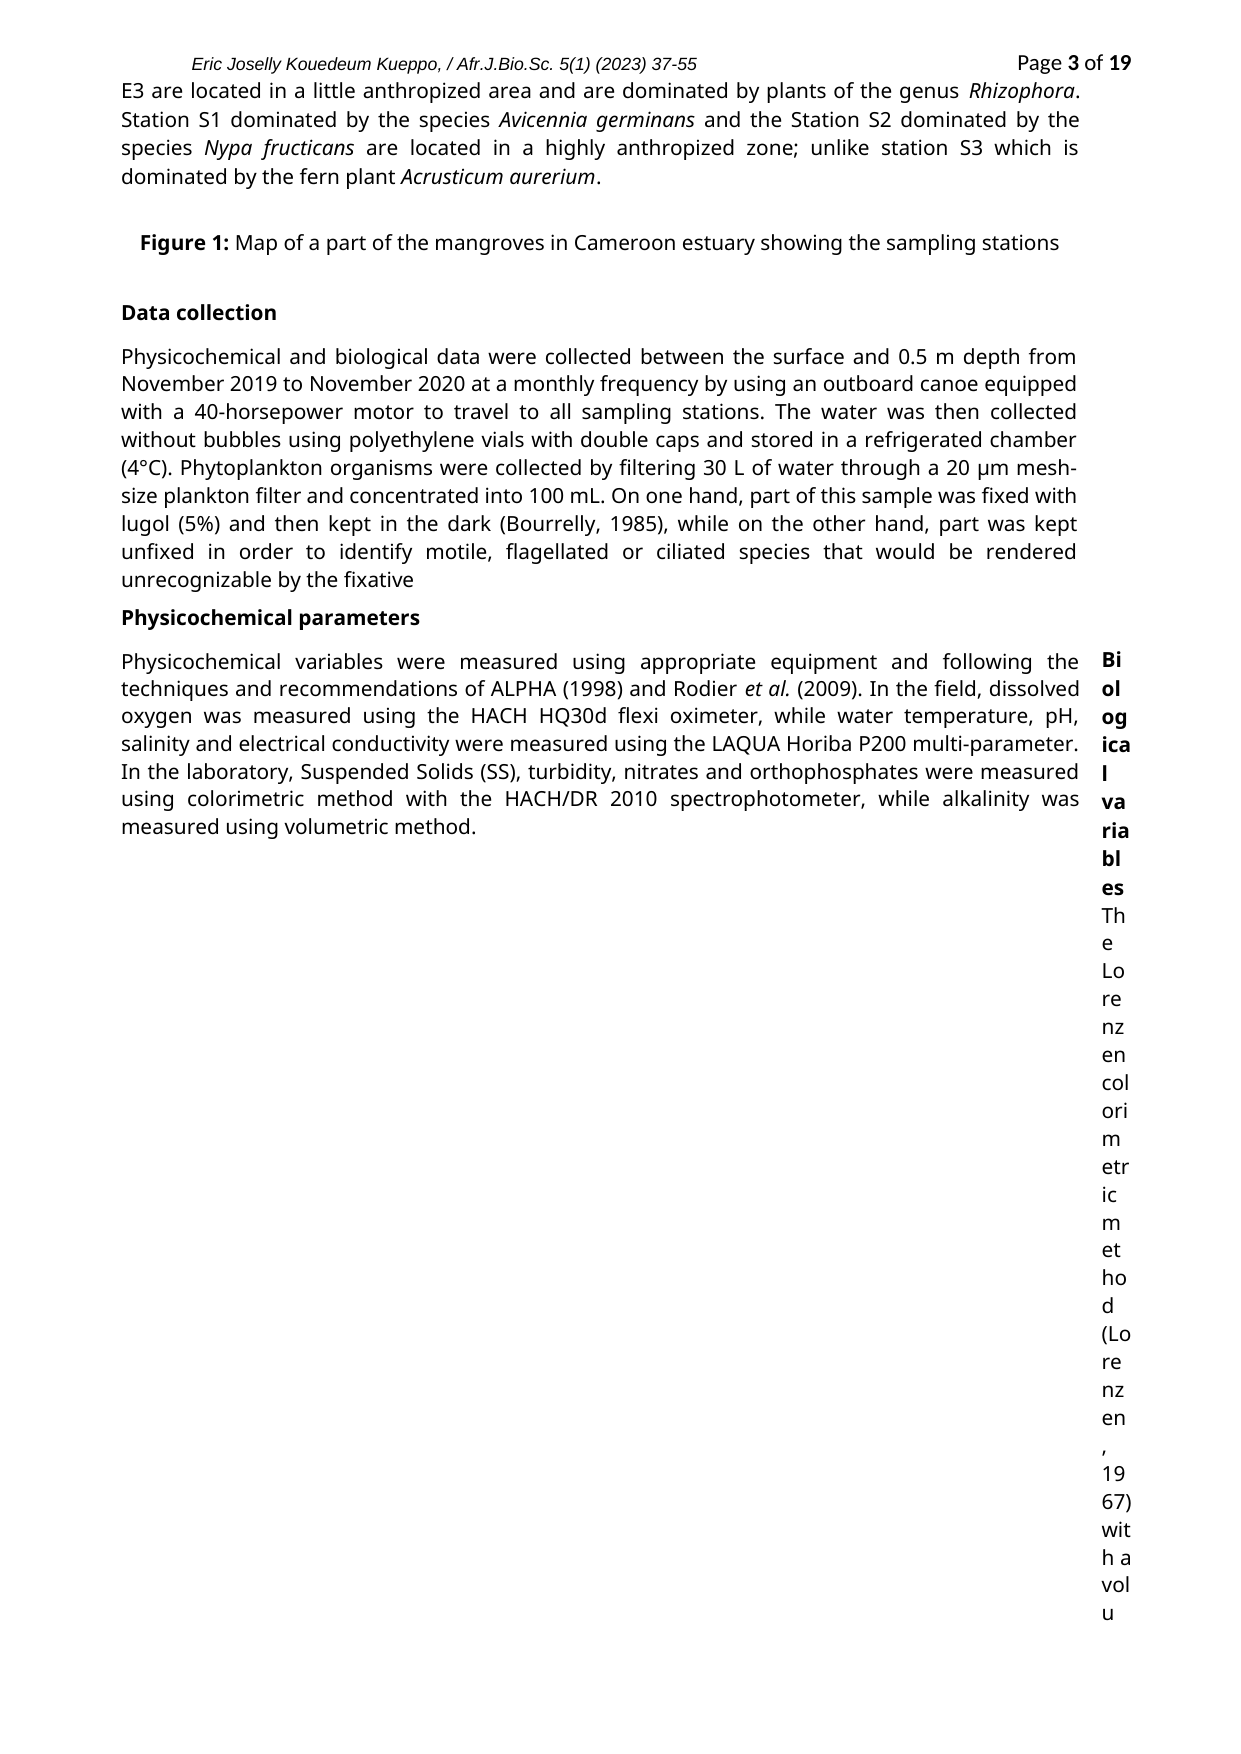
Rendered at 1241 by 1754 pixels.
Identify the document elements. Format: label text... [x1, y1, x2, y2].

text Biological variables [1101, 645, 1131, 901]
text Physicochemical parameters [121, 603, 1085, 632]
text Data collection [121, 298, 1085, 327]
text Figure 1: Map of a part of the mangroves in Cameroon estuary showing the sampling stations [121, 230, 1078, 256]
text Physicochemical variables were measured using appropriate equipment and following the techniques and recommendations of ALPHA (1998) and Rodier et al. (2009). In the field, dissolved oxygen was measured using the HACH HQ30d flexi oximeter, while water temperature, pH, salinity and electrical conductivity were measured using the LAQUA Horiba P200 multi-parameter. In the laboratory, Suspended Solids (SS), turbidity, nitrates and orthophosphates were measured using colorimetric method with the HACH/DR 2010 spectrophotometer, while alkalinity was measured using volumetric method. [121, 647, 1081, 840]
text Physicochemical and biological data were collected between the surface and 0.5 m depth from November 2019 to November 2020 at a monthly frequency by using an outboard canoe equipped with a 40-horsepower motor to travel to all sampling stations. The water was then collected without bubbles using polyethylene vials with double caps and stored in a refrigerated chamber (4°C). Phytoplankton organisms were collected by filtering 30 L of water through a 20 µm mesh-size plankton filter and concentrated into 100 mL. On one hand, part of this sample was fixed with lugol (5%) and then kept in the dark (Bourrelly, 1985), while on the other hand, part was kept unfixed in order to identify motile, flagellated or ciliated species that would be rendered unrecognizable by the fixative [121, 342, 1078, 593]
